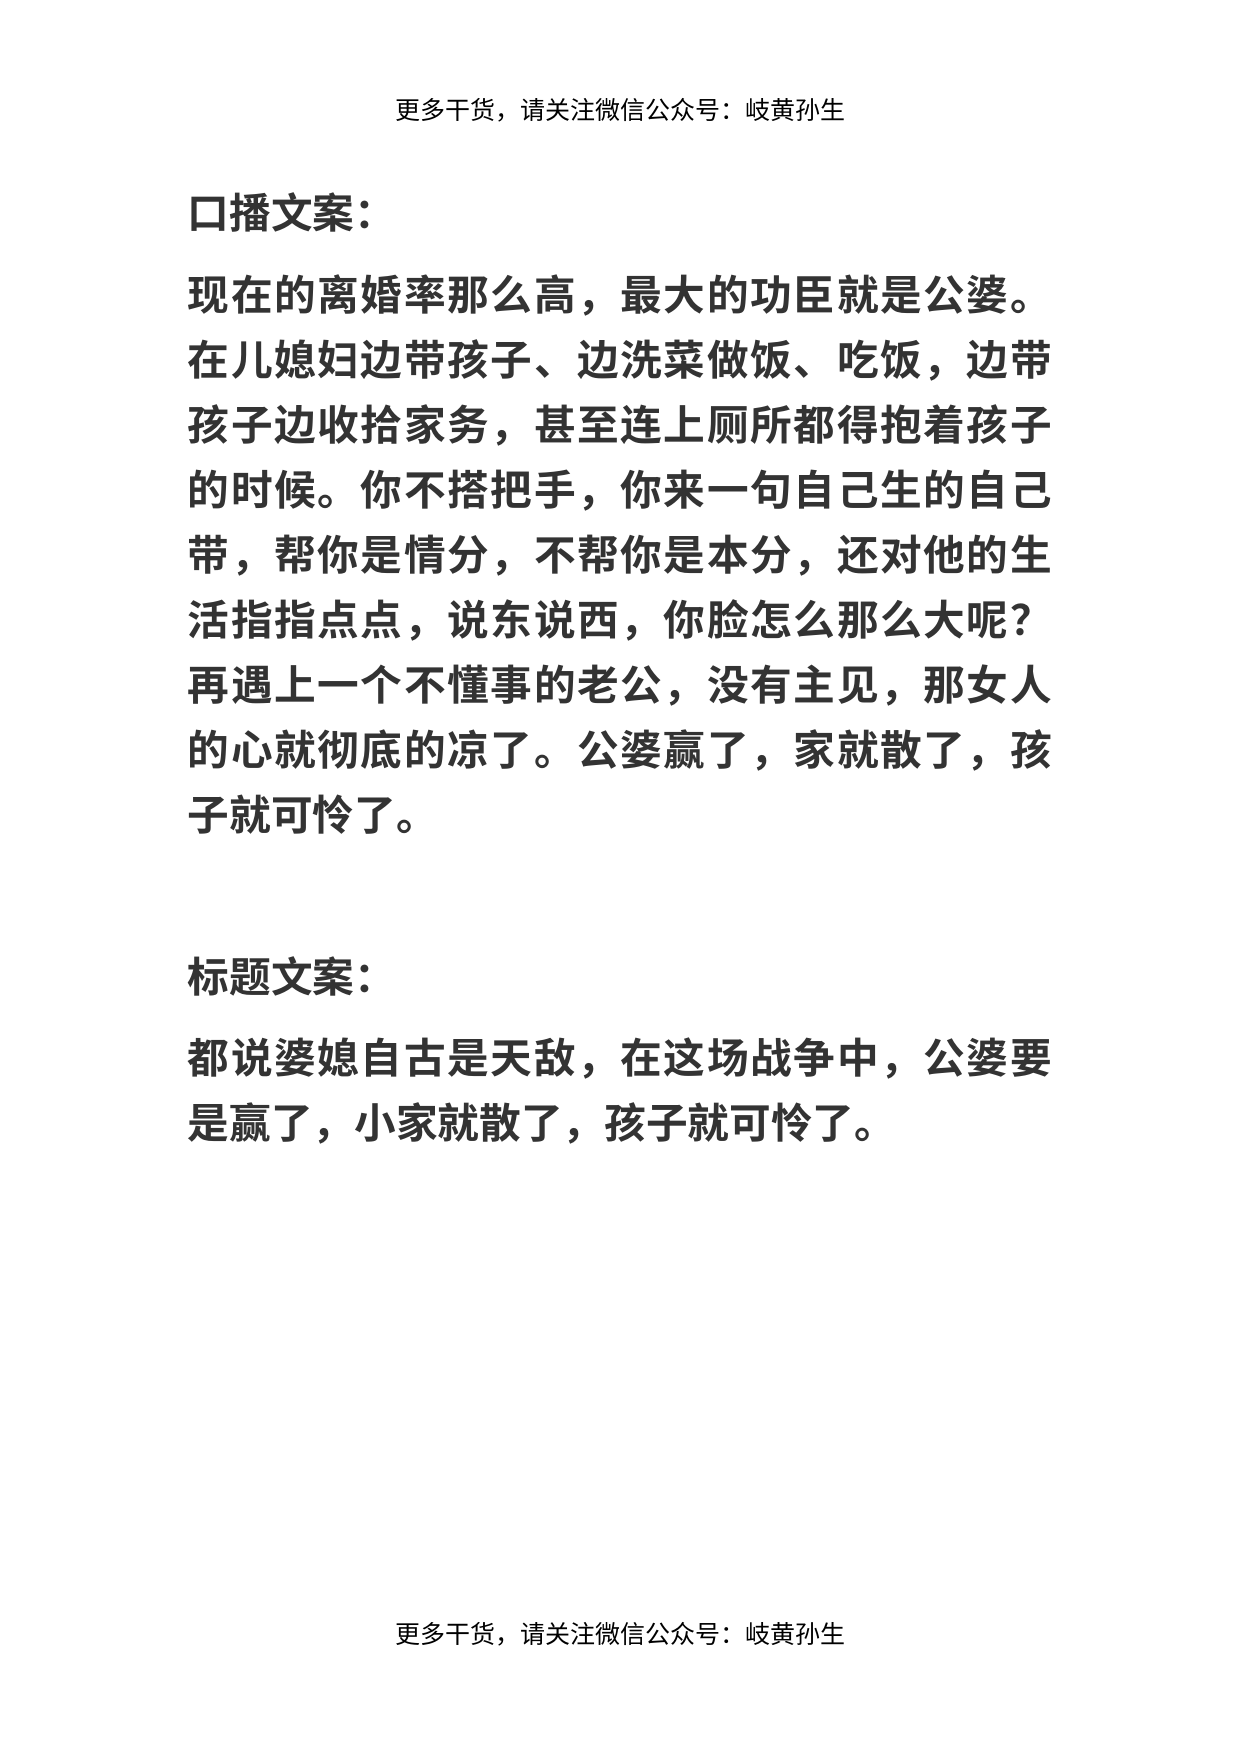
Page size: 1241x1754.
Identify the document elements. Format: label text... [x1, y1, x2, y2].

text 标题文案： [187, 942, 1053, 1007]
text 现在的离婚率那么高，最大的功臣就是公婆。在儿媳妇边带孩子、边洗菜做饭、吃饭，边带孩子边收拾家务，甚至连上厕所都得抱着孩子的时候。你不搭把手，你来一句自己生的自己带，帮你是情分，不帮你是本分，还对他的生活指指点点，说东说西，你脸怎么那么大呢？再遇上一个不懂事的老公，没有主见，那女人的心就彻底的凉了。公婆赢了，家就散了，孩子就可怜了。 [187, 259, 1053, 844]
text 都说婆媳自古是天敌，在这场战争中，公婆要是赢了，小家就散了，孩子就可怜了。 [187, 1023, 1053, 1153]
text 口播文案： [187, 178, 1053, 243]
